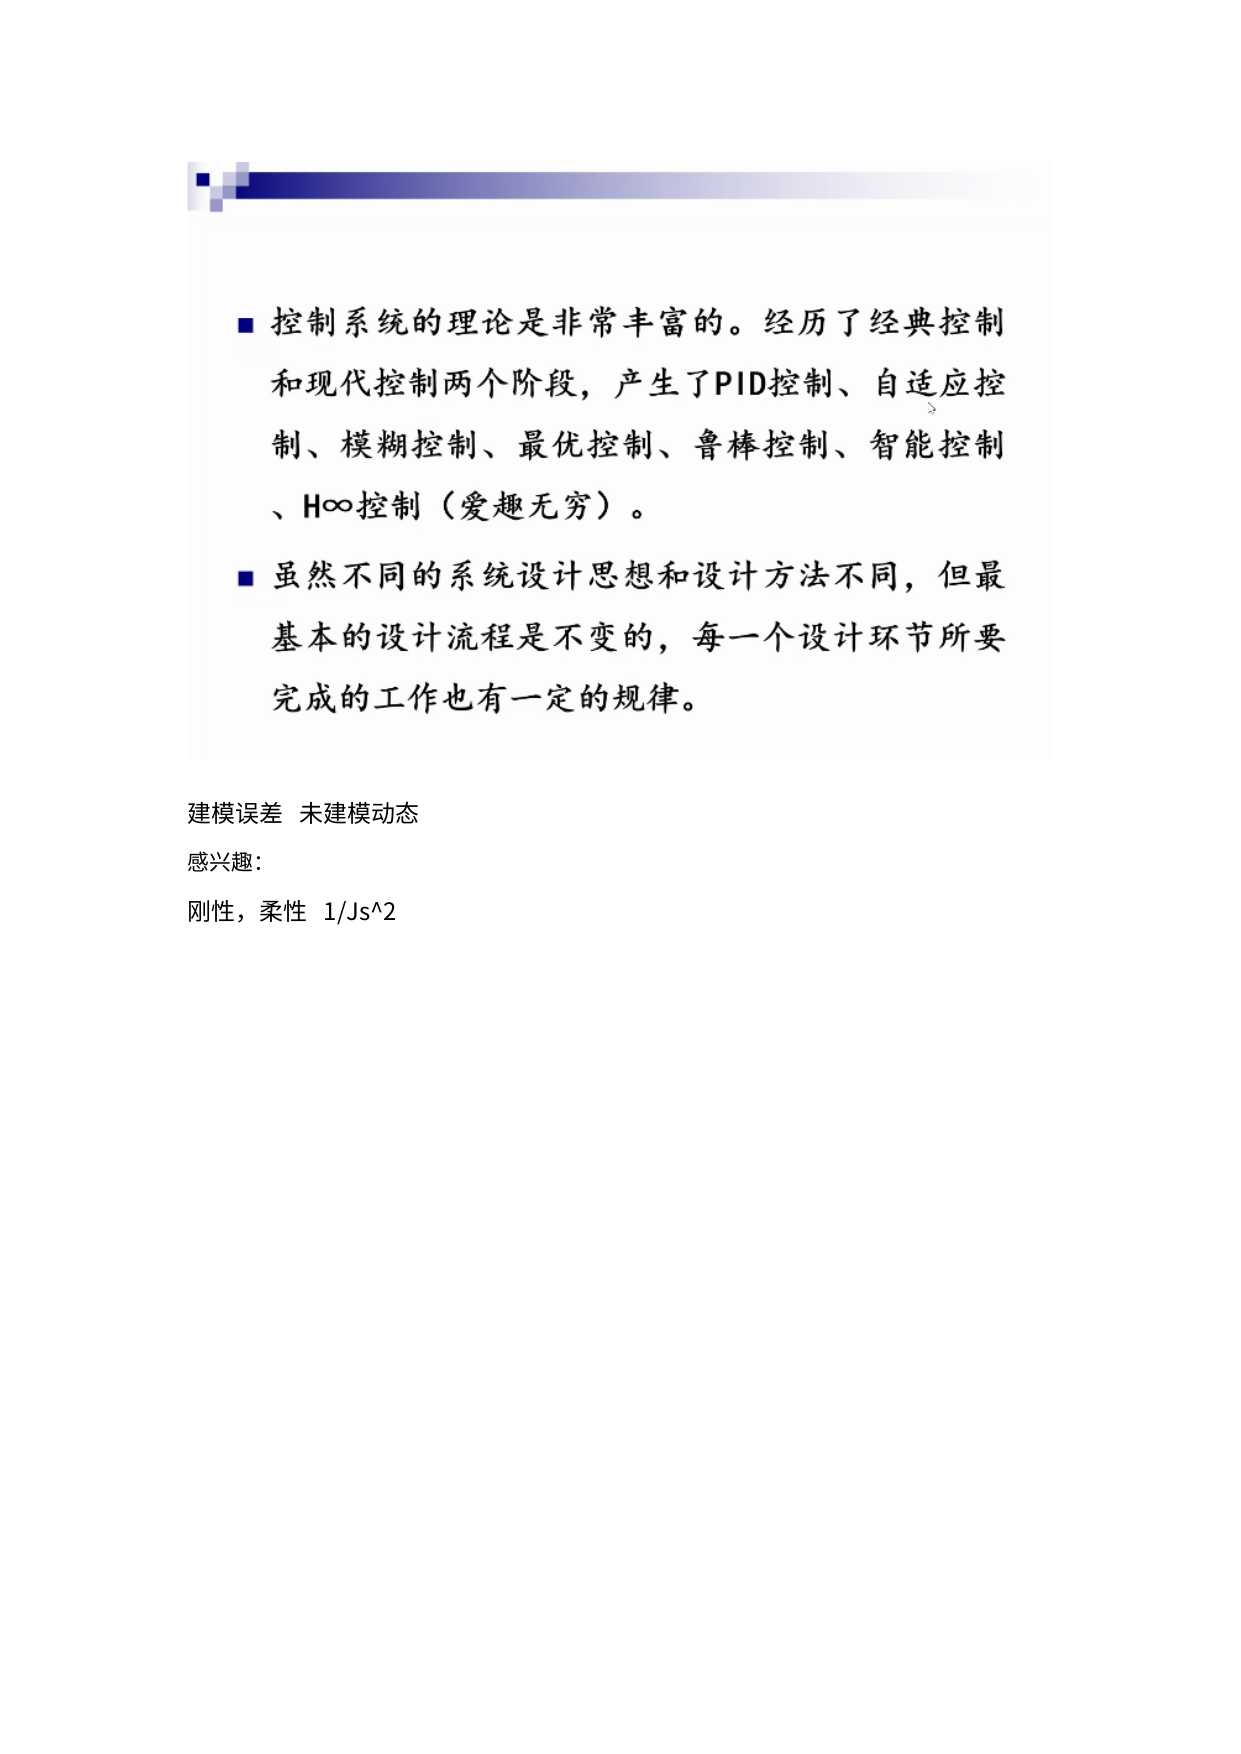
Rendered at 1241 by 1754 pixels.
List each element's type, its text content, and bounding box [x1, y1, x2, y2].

text 感兴趣： [187, 844, 1053, 877]
text 建模误差 未建模动态 [187, 779, 1053, 844]
picture [187, 162, 1053, 760]
text 刚性，柔性 1/Js^2 [187, 877, 1053, 942]
